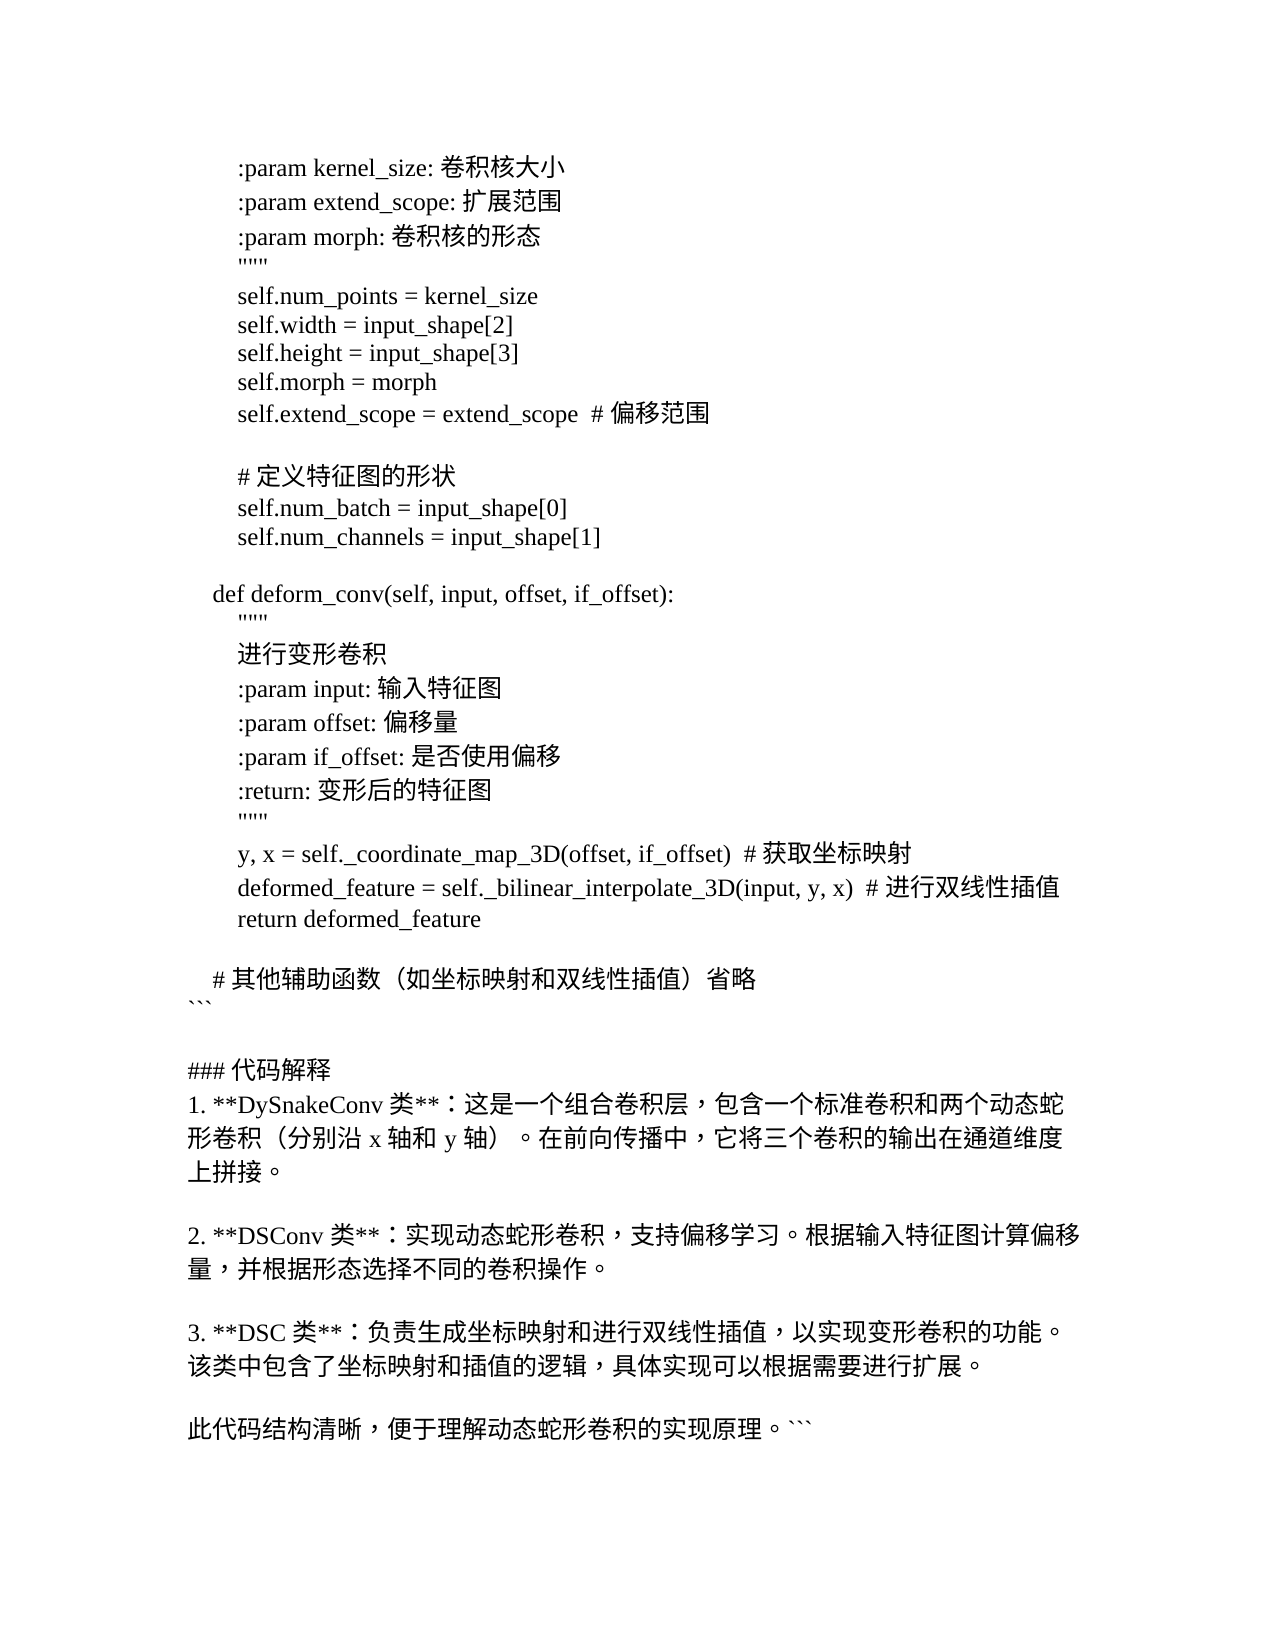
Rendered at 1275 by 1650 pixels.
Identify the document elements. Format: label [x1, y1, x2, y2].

text [187, 150, 1087, 1446]
